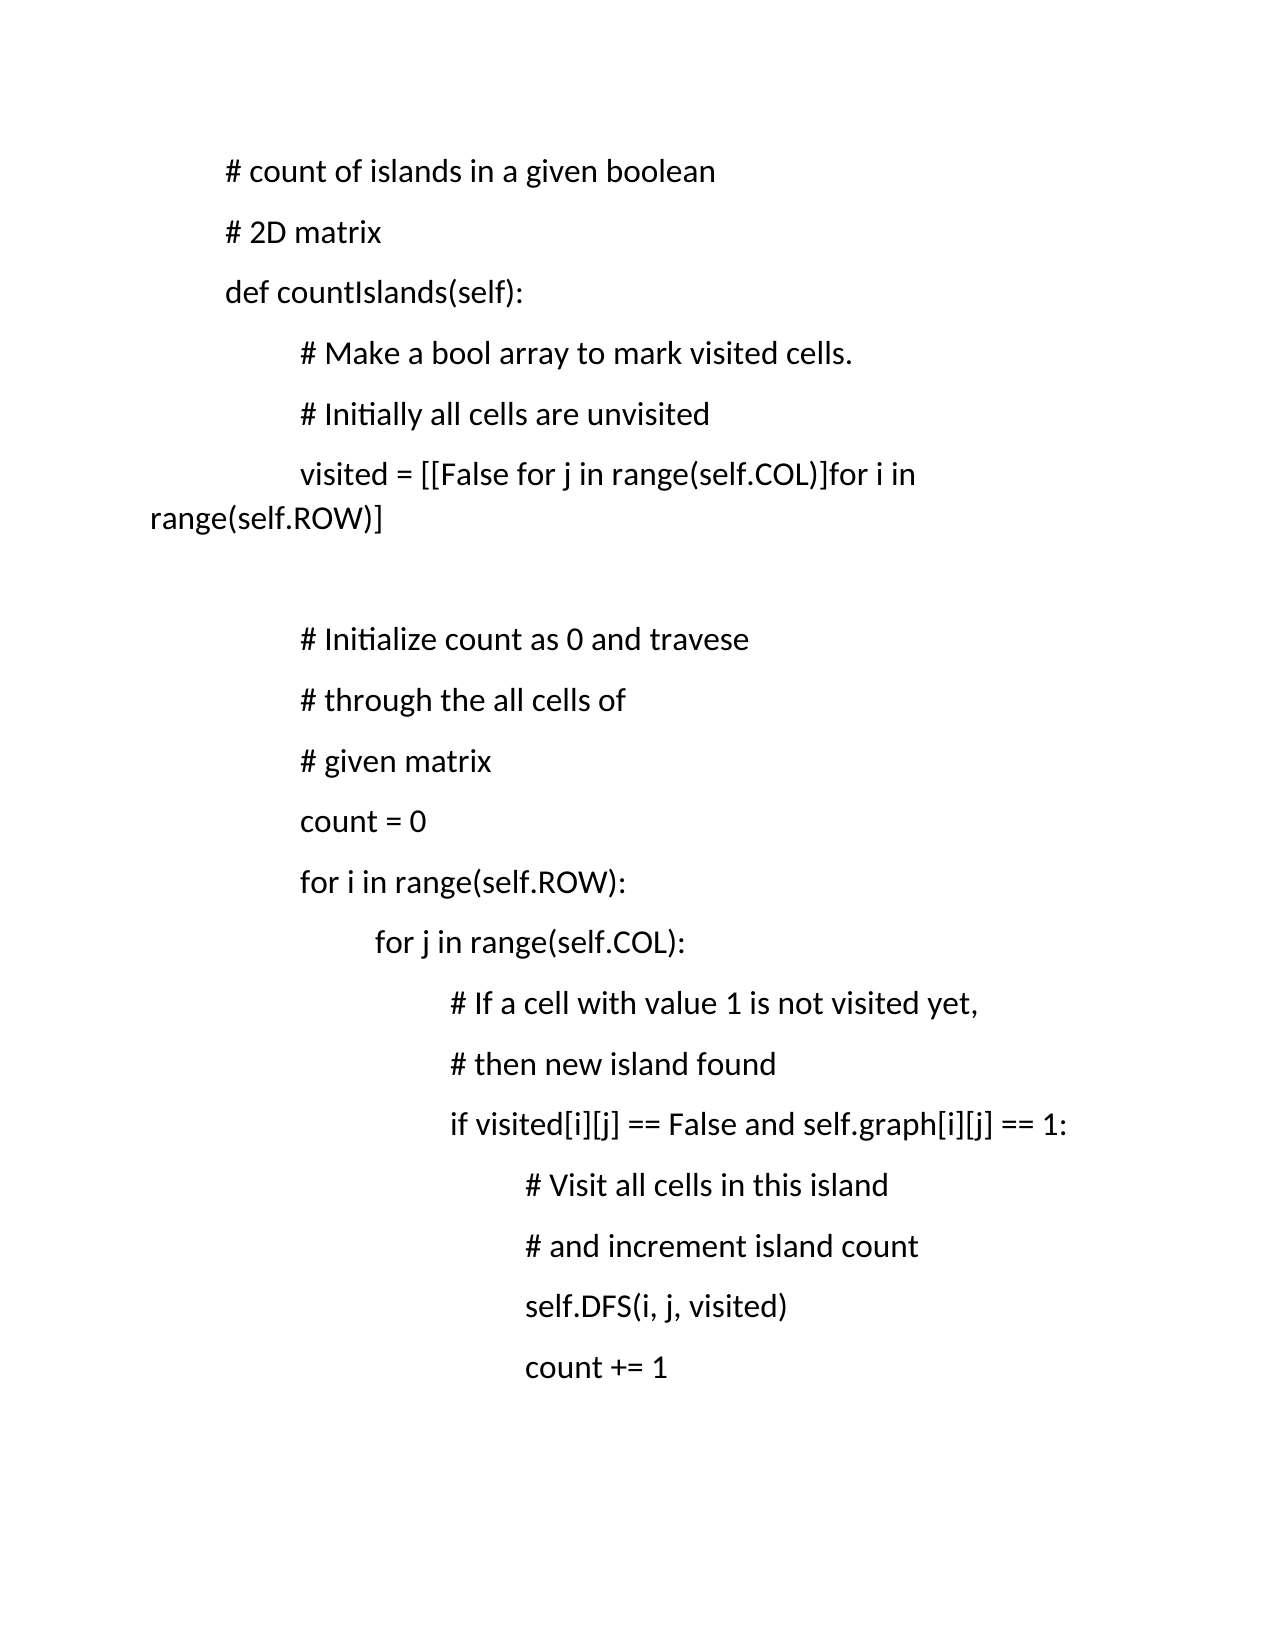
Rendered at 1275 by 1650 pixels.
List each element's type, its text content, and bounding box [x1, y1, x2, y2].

text count += 1 [150, 1346, 1125, 1387]
text # Initialize count as 0 and travese [150, 618, 1125, 659]
text # If a cell with value 1 is not visited yet, [150, 982, 1125, 1023]
text if visited[i][j] == False and self.graph[i][j] == 1: [150, 1103, 1125, 1144]
text # Make a bool array to mark visited cells. [150, 332, 1125, 373]
text visited = [[False for j in range(self.COL)]for i in range(self.ROW)] [150, 453, 1125, 538]
text # Visit all cells in this island [150, 1164, 1125, 1205]
text for j in range(self.COL): [150, 921, 1125, 962]
text self.DFS(i, j, visited) [150, 1285, 1125, 1326]
text # 2D matrix [150, 211, 1125, 251]
text count = 0 [150, 800, 1125, 841]
text # and increment island count [150, 1224, 1125, 1265]
text # given matrix [150, 739, 1125, 780]
text # then new island found [150, 1043, 1125, 1083]
text # Initially all cells are unvisited [150, 392, 1125, 433]
text # count of islands in a given boolean [150, 150, 1125, 191]
text # through the all cells of [150, 679, 1125, 720]
text for i in range(self.ROW): [150, 861, 1125, 902]
text def countIslands(self): [150, 271, 1125, 312]
